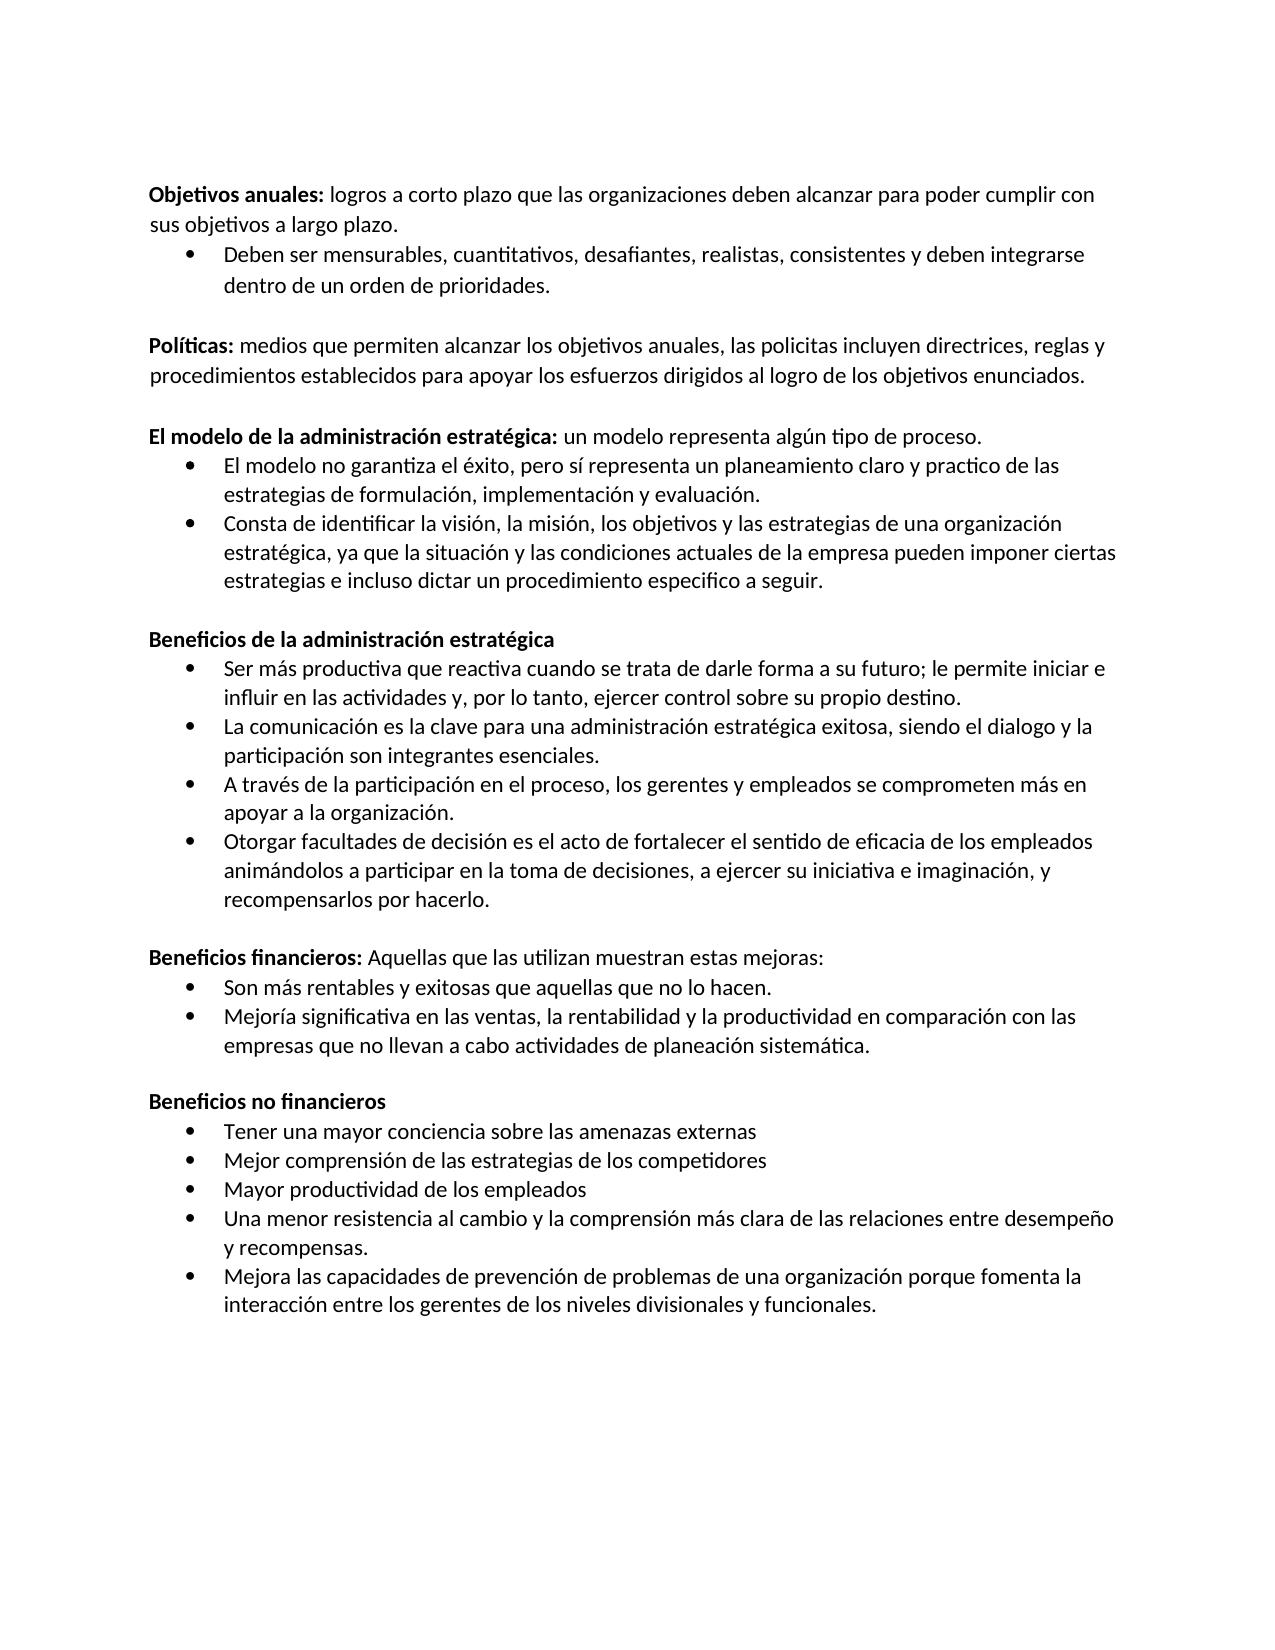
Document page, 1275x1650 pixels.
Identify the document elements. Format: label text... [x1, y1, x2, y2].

list Ser más productiva que reactiva cuando se trata de darle forma a su futuro; le permite iniciar e influir en las actividades y, por lo tanto, ejercer control sobre su propio destino. [186, 654, 1124, 711]
text El modelo de la administración estratégica: un modelo representa algún tipo de proceso. [148, 422, 1125, 450]
list Deben ser mensurables, cuantitativos, desafiantes, realistas, consistentes y deben integrarse dentro de un orden de prioridades. [186, 241, 1125, 299]
list Mejor comprensión de las estrategias de los competidores [186, 1146, 1124, 1174]
list Consta de identificar la visión, la misión, los objetivos y las estrategias de una organización estratégica, ya que la situación y las condiciones actuales de la empresa pueden imponer ciertas estrategias e incluso dictar un procedimiento especifico a seguir. [186, 509, 1125, 595]
text Políticas: medios que permiten alcanzar los objetivos anuales, las policitas incluyen directrices, reglas y procedimientos establecidos para apoyar los esfuerzos dirigidos al logro de los objetivos enunciados. [148, 331, 1125, 389]
text Beneficios financieros: Aquellas que las utilizan muestran estas mejoras: [148, 943, 1125, 971]
text Beneficios de la administración estratégica [148, 625, 1125, 653]
list Mejoría significativa en las ventas, la rentabilidad y la productividad en comparación con las empresas que no llevan a cabo actividades de planeación sistemática. [186, 1002, 1124, 1059]
list Son más rentables y exitosas que aquellas que no lo hacen. [186, 973, 1124, 1002]
list El modelo no garantiza el éxito, pero sí representa un planeamiento claro y practico de las estrategias de formulación, implementación y evaluación. [186, 451, 1125, 508]
list Tener una mayor conciencia sobre las amenazas externas [186, 1117, 1124, 1146]
list Mejora las capacidades de prevención de problemas de una organización porque fomenta la interacción entre los gerentes de los niveles divisionales y funcionales. [186, 1262, 1124, 1319]
list Una menor resistencia al cambio y la comprensión más clara de las relaciones entre desempeño y recompensas. [186, 1204, 1124, 1261]
list Otorgar facultades de decisión es el acto de fortalecer el sentido de eficacia de los empleados animándolos a participar en la toma de decisiones, a ejercer su iniciativa e imaginación, y recompensarlos por hacerlo. [186, 827, 1124, 913]
text Objetivos anuales: logros a corto plazo que las organizaciones deben alcanzar para poder cumplir con sus objetivos a largo plazo. [148, 180, 1125, 238]
list Mayor productividad de los empleados [186, 1175, 1124, 1203]
list A través de la participación en el proceso, los gerentes y empleados se comprometen más en apoyar a la organización. [186, 770, 1124, 827]
list La comunicación es la clave para una administración estratégica exitosa, siendo el dialogo y la participación son integrantes esenciales. [186, 712, 1124, 769]
text Beneficios no financieros [148, 1087, 1125, 1115]
